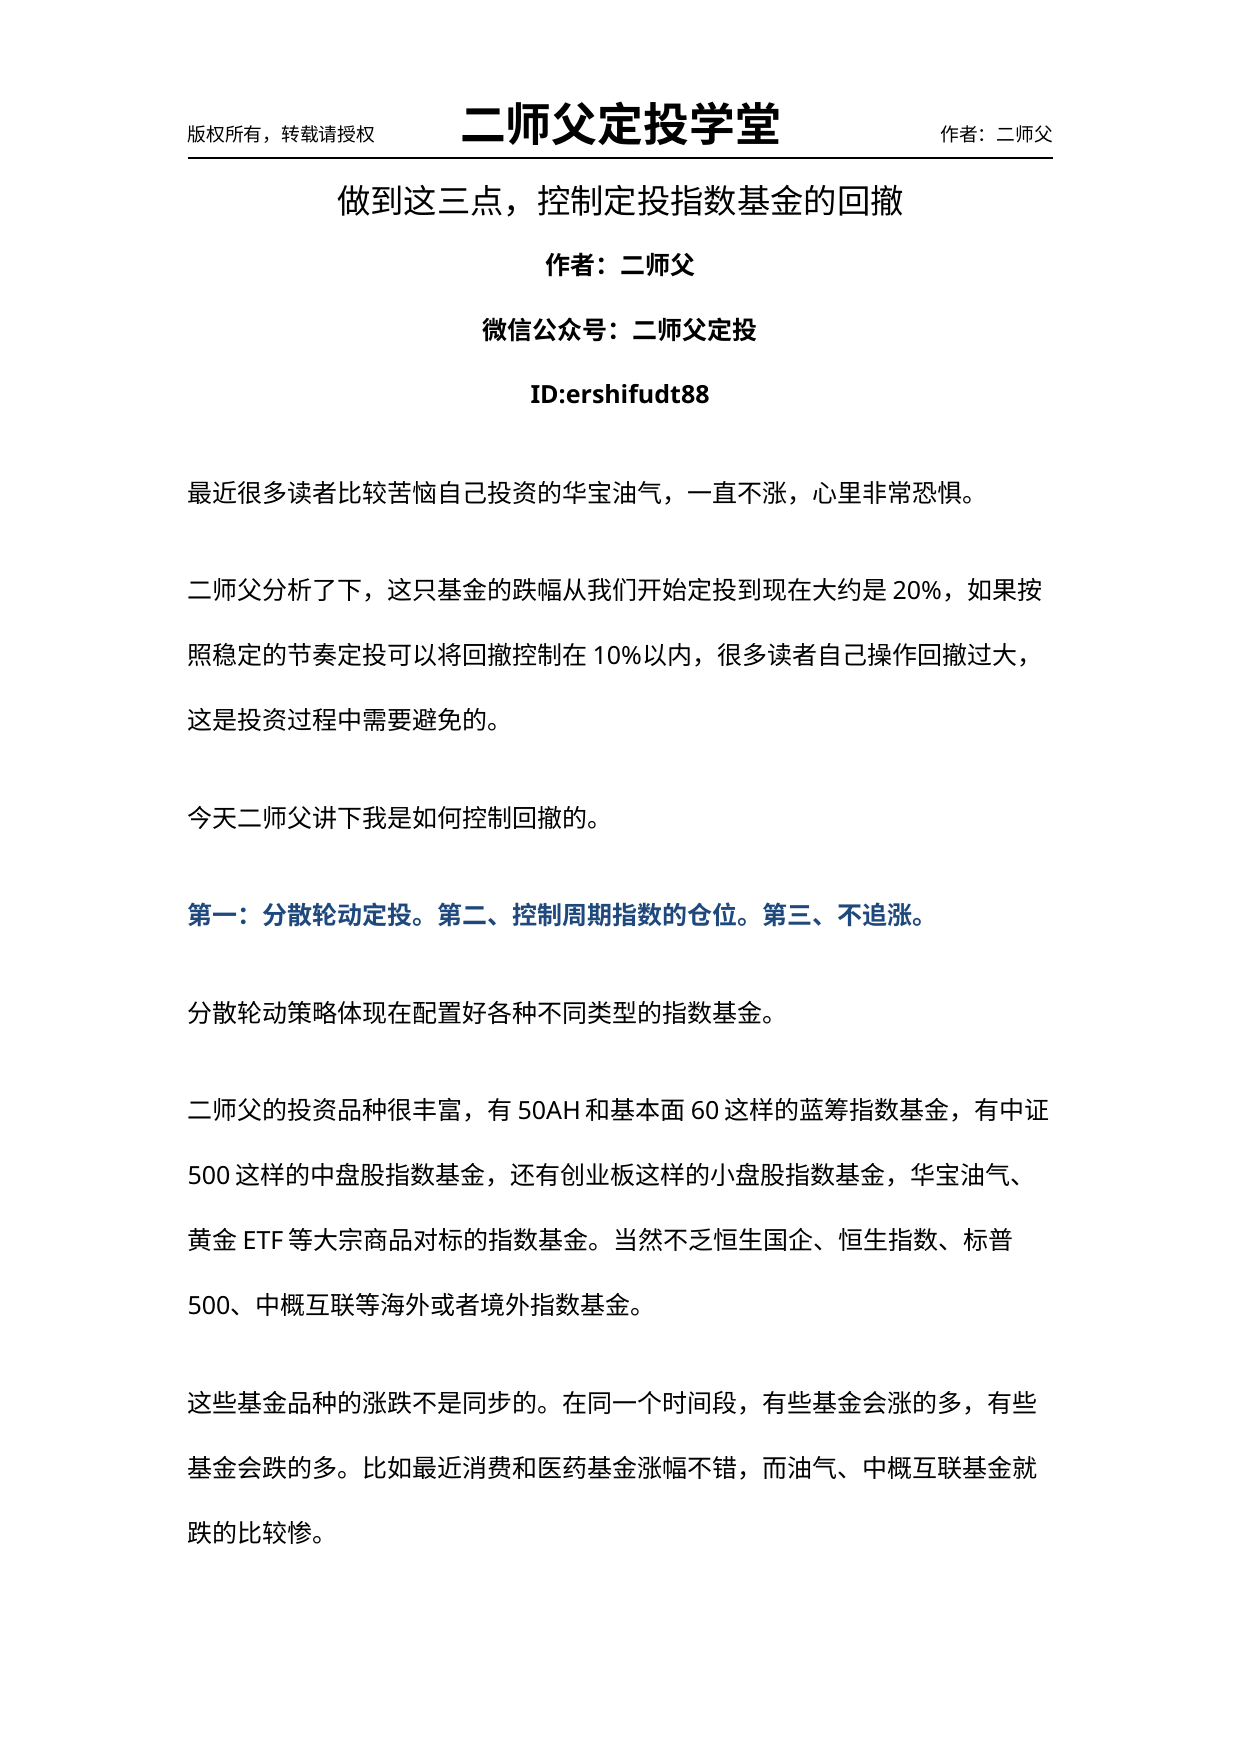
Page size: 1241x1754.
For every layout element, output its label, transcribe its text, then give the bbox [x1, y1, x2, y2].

text 第一：分散轮动定投。第二、控制周期指数的仓位。第三、不追涨。 [187, 881, 1053, 946]
text 今天二师父讲下我是如何控制回撤的。 [187, 784, 1053, 849]
text 作者：二师父 [187, 231, 1053, 296]
text 微信公众号：二师父定投 [187, 296, 1053, 361]
text 最近很多读者比较苦恼自己投资的华宝油气，一直不涨，心里非常恐惧。 [187, 459, 1053, 524]
text 这些基金品种的涨跌不是同步的。在同一个时间段，有些基金会涨的多，有些基金会跌的多。比如最近消费和医药基金涨幅不错，而油气、中概互联基金就跌的比较惨。 [187, 1369, 1053, 1564]
text 二师父的投资品种很丰富，有50AH和基本面60这样的蓝筹指数基金，有中证500这样的中盘股指数基金，还有创业板这样的小盘股指数基金，华宝油气、黄金ETF等大宗商品对标的指数基金。当然不乏恒生国企、恒生指数、标普500、中概互联等海外或者境外指数基金。 [187, 1076, 1053, 1336]
text 做到这三点，控制定投指数基金的回撤 [187, 166, 1053, 231]
text ID:ershifudt88 [187, 361, 1053, 426]
text 分散轮动策略体现在配置好各种不同类型的指数基金。 [187, 979, 1053, 1044]
text 二师父分析了下，这只基金的跌幅从我们开始定投到现在大约是20%，如果按照稳定的节奏定投可以将回撤控制在10%以内，很多读者自己操作回撤过大，这是投资过程中需要避免的。 [187, 556, 1053, 751]
